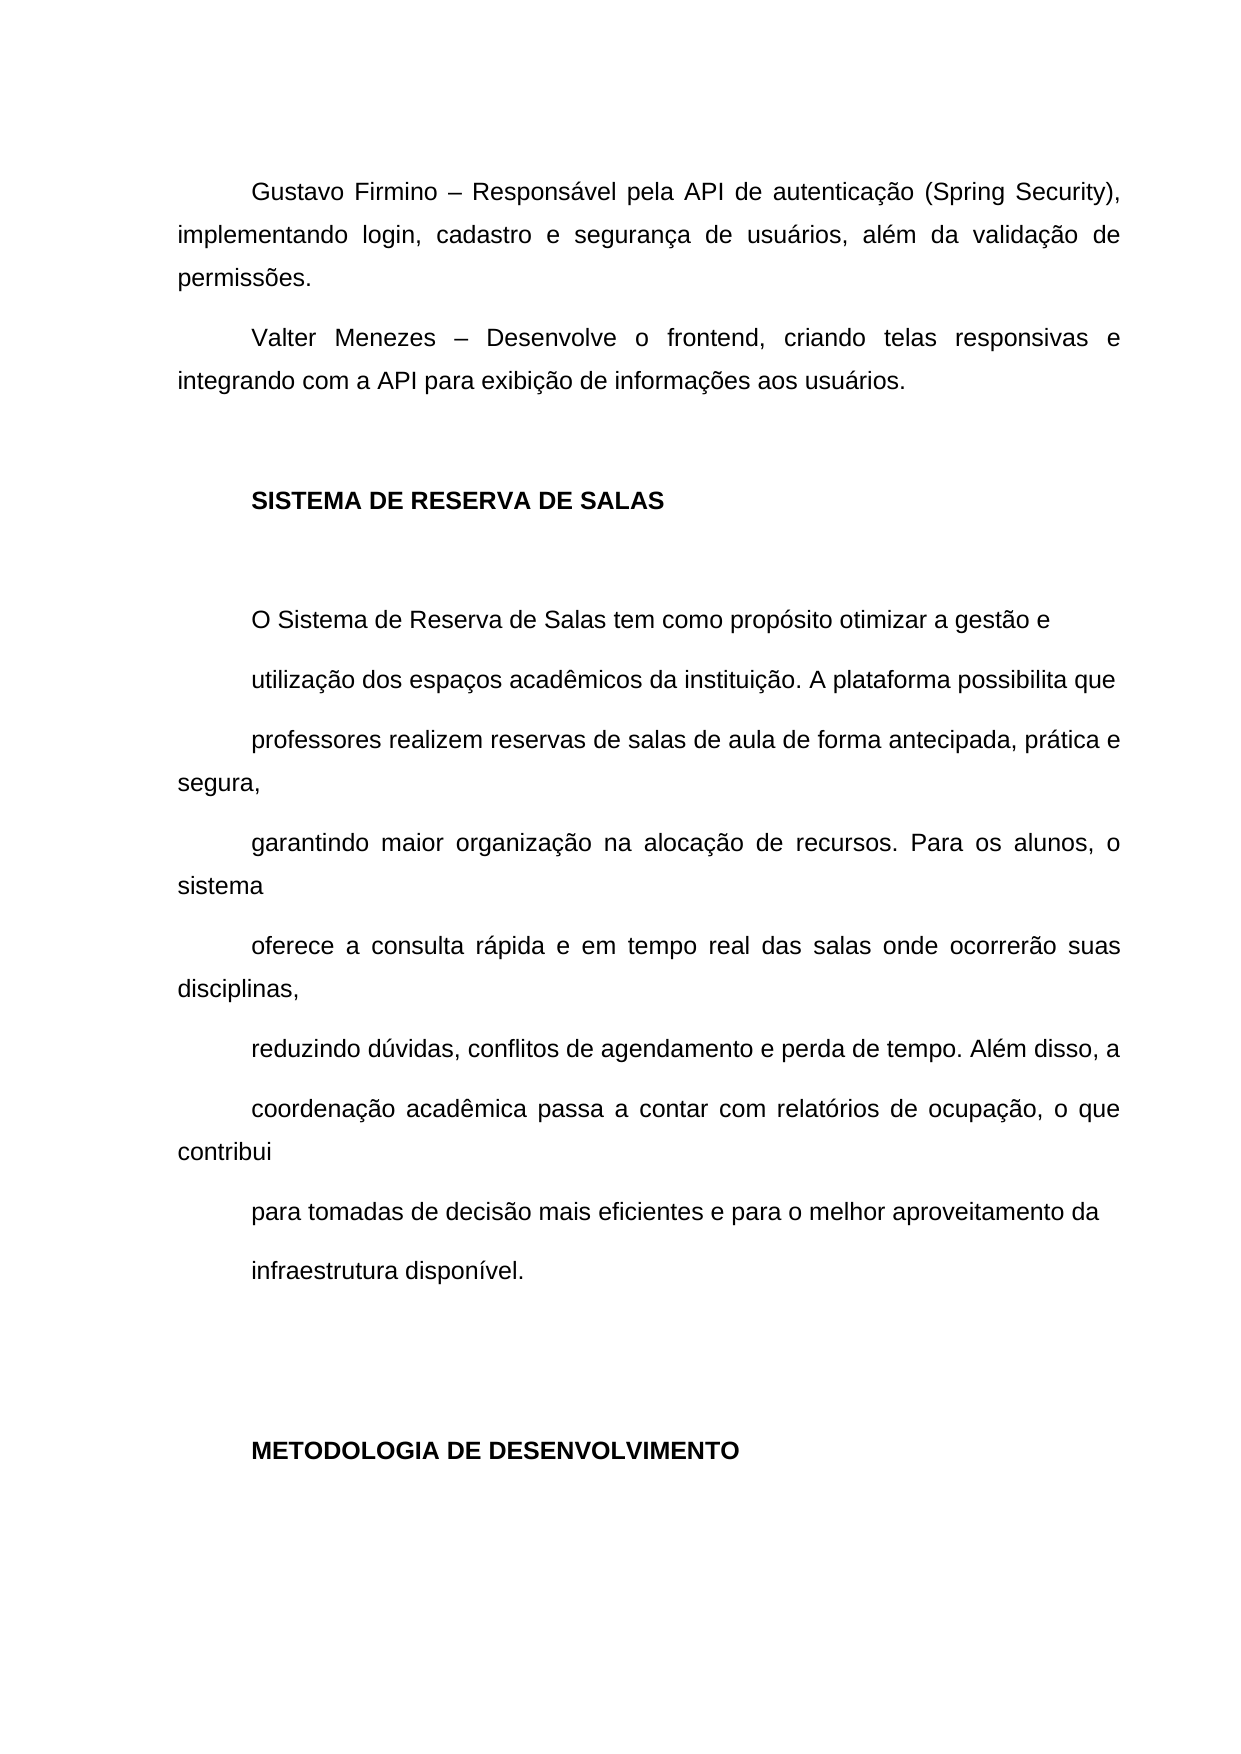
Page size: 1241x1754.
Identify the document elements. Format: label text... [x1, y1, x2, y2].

text professores realizem reservas de salas de aula de forma antecipada, prática e segura, [177, 725, 1122, 797]
text O Sistema de Reserva de Salas tem como propósito otimizar a gestão e [177, 606, 1122, 634]
text Gustavo Firmino – Responsável pela API de autenticação (Spring Security), implementando login, cadastro e segurança de usuários, além da validação de permissões. [177, 177, 1122, 292]
text reduzindo dúvidas, conflitos de agendamento e perda de tempo. Além disso, a [177, 1034, 1122, 1063]
text coordenação acadêmica passa a contar com relatórios de ocupação, o que contribui [177, 1094, 1122, 1166]
text utilização dos espaços acadêmicos da instituição. A plataforma possibilita que [177, 665, 1122, 694]
text oferece a consulta rápida e em tempo real das salas onde ocorrerão suas disciplinas, [177, 931, 1122, 1003]
text infraestrutura disponível. [177, 1256, 1122, 1285]
text SISTEMA DE RESERVA DE SALAS [177, 486, 1122, 515]
text METODOLOGIA DE DESENVOLVIMENTO [177, 1436, 1122, 1464]
text Valter Menezes – Desenvolve o frontend, criando telas responsivas e integrando com a API para exibição de informações aos usuários. [177, 323, 1122, 395]
text garantindo maior organização na alocação de recursos. Para os alunos, o sistema [177, 828, 1122, 900]
text para tomadas de decisão mais eficientes e para o melhor aproveitamento da [177, 1197, 1122, 1225]
